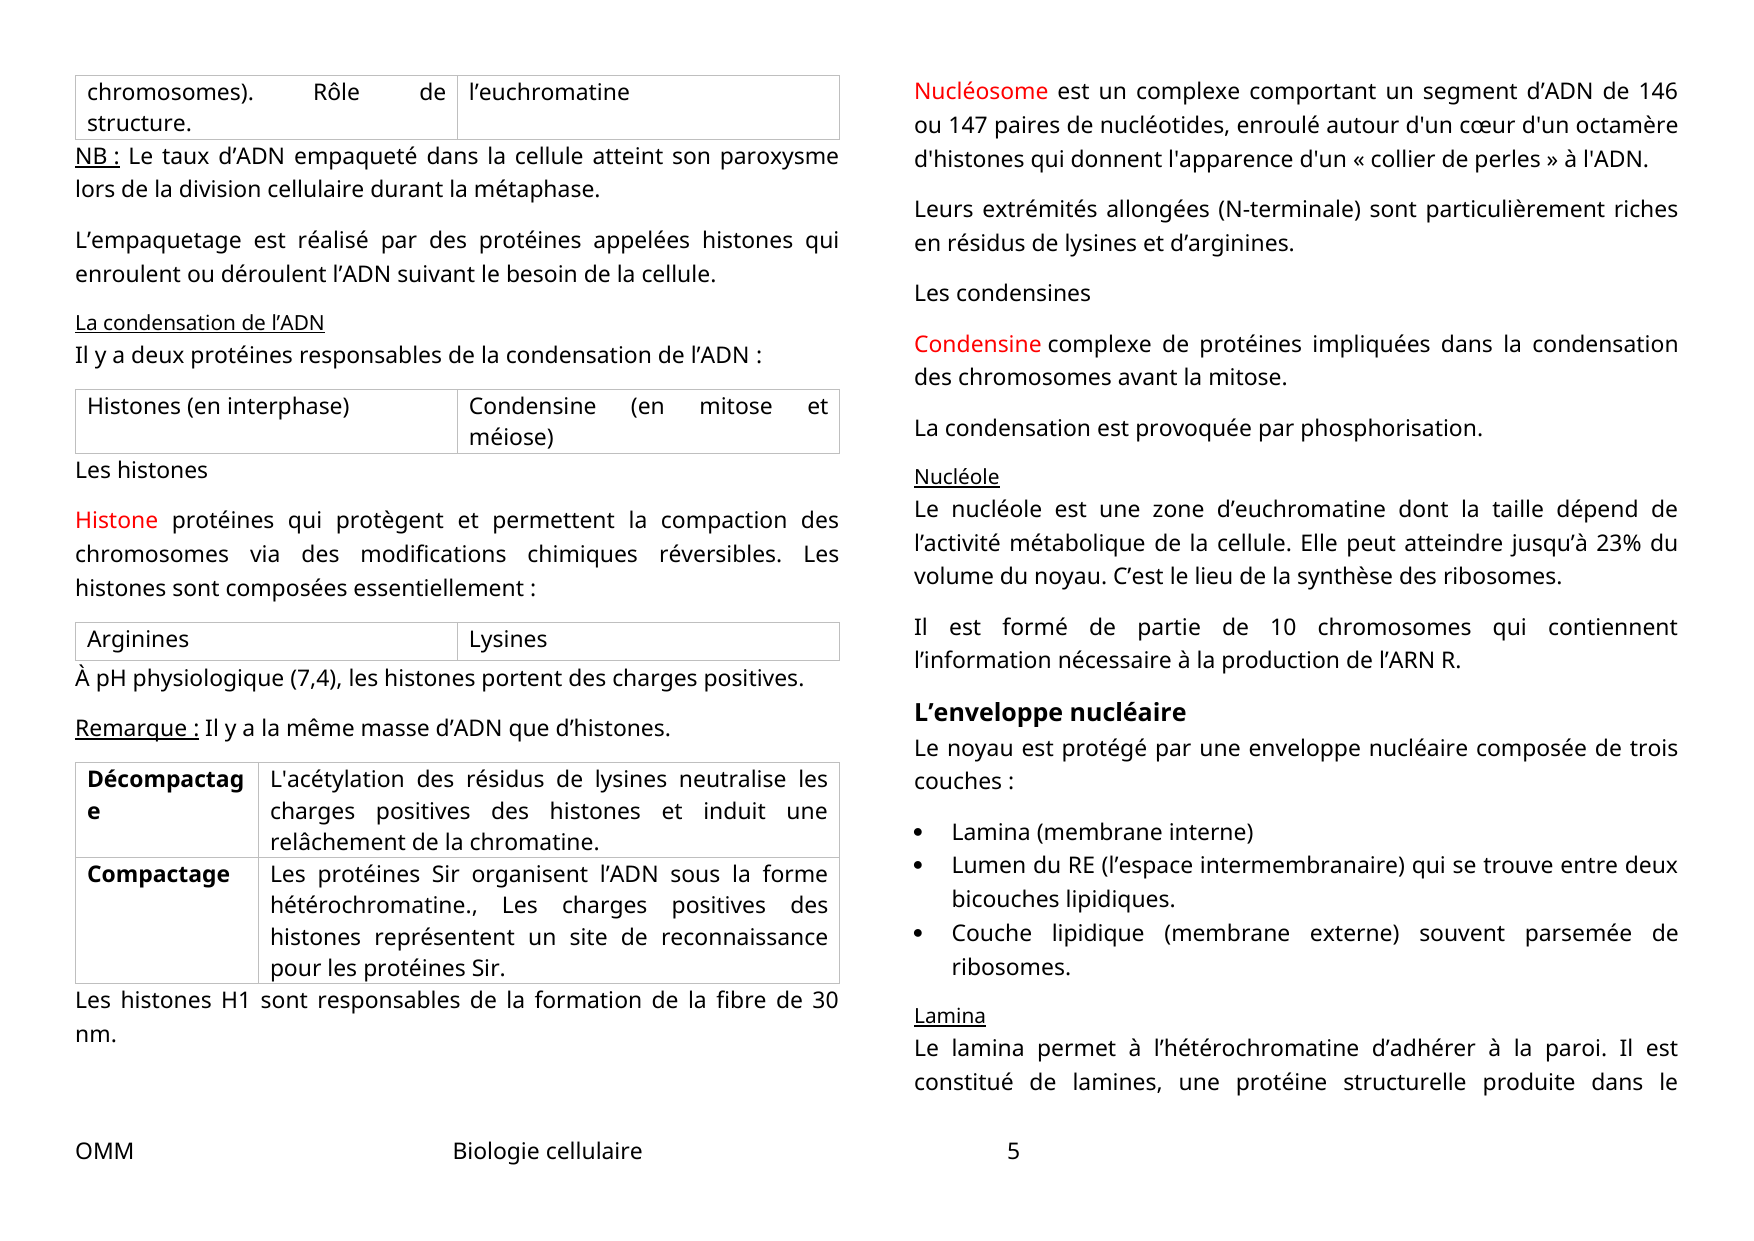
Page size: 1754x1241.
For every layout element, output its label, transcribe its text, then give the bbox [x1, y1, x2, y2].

text À pH physiologique (7,4), les histones portent des charges positives. [75, 661, 840, 693]
text Nucléosome est un complexe comportant un segment d’ADN de 146 ou 147 paires de nucléotides, enroulé autour d'un cœur d'un octamère d'histones qui donnent l'apparence d'un « collier de perles » à l'ADN. [914, 75, 1679, 174]
text Histone protéines qui protègent et permettent la compaction des chromosomes via des modifications chimiques réversibles. Les histones sont composées essentiellement : [75, 504, 840, 603]
text NB : Le taux d’ADN empaqueté dans la cellule atteint son paroxysme lors de la division cellulaire durant la métaphase. [75, 140, 840, 204]
table_header L'acétylation des résidus de lysines neutralise les charges positives des histones et induit une relâchement de la chromatine. [259, 763, 839, 857]
subtitle La condensation de l’ADN [75, 308, 840, 336]
table_header Lysines [458, 623, 839, 660]
subtitle Lamina [914, 1001, 1679, 1029]
text Il est formé de partie de 10 chromosomes qui contiennent l’information nécessaire à la production de l’ARN R. [914, 611, 1679, 676]
text La condensation est provoquée par phosphorisation. [914, 412, 1679, 443]
text Les histones [75, 454, 840, 485]
list Lamina (membrane interne) [914, 816, 1679, 847]
text Le noyau est protégé par une enveloppe nucléaire composée de trois couches : [914, 732, 1679, 797]
table_header Décompactage [76, 763, 258, 857]
text Leurs extrémités allongées (N-terminale) sont particulièrement riches en résidus de lysines et d’arginines. [914, 193, 1679, 258]
text Remarque : Il y a la même masse d’ADN que d’histones. [75, 712, 840, 743]
text L’empaquetage est réalisé par des protéines appelées histones qui enroulent ou déroulent l’ADN suivant le besoin de la cellule. [75, 224, 840, 289]
subtitle L’enveloppe nucléaire [914, 695, 1679, 729]
subtitle Nucléole [914, 462, 1679, 491]
table_cell Gène non utilisé pour le moment mais qui pourront devenir de l’euchromatine [458, 76, 839, 138]
table_cell Compactage [76, 858, 258, 983]
table_header Arginines [76, 623, 457, 660]
list Couche lipidique (membrane externe) souvent parsemée de ribosomes. [914, 917, 1679, 982]
table_cell Les protéines Sir organisent l’ADN sous la forme hétérochromatine., Les charges positives des histones représentent un site de reconnaissance pour les protéines Sir. [259, 858, 839, 983]
text Le nucléole est une zone d’euchromatine dont la taille dépend de l’activité métabolique de la cellule. Elle peut atteindre jusqu’à 23% du volume du noyau. C’est le lieu de la synthèse des ribosomes. [914, 493, 1679, 591]
table_header Condensine (en mitose et méiose) [458, 390, 839, 452]
text Les condensines [914, 277, 1679, 308]
text Condensine complexe de protéines impliquées dans la condensation des chromosomes avant la mitose. [914, 327, 1679, 392]
table_header Histones (en interphase) [76, 390, 457, 452]
table_cell Dont les gènes ne sont jamais utilisés, télomère (extrémités des chromosomes). Rôle de structure. [76, 76, 457, 138]
text Il y a deux protéines responsables de la condensation de l’ADN : [75, 338, 840, 370]
text Les histones H1 sont responsables de la formation de la fibre de 30 nm. [75, 984, 840, 1049]
list Lumen du RE (l’espace intermembranaire) qui se trouve entre deux bicouches lipidiques. [914, 849, 1679, 914]
